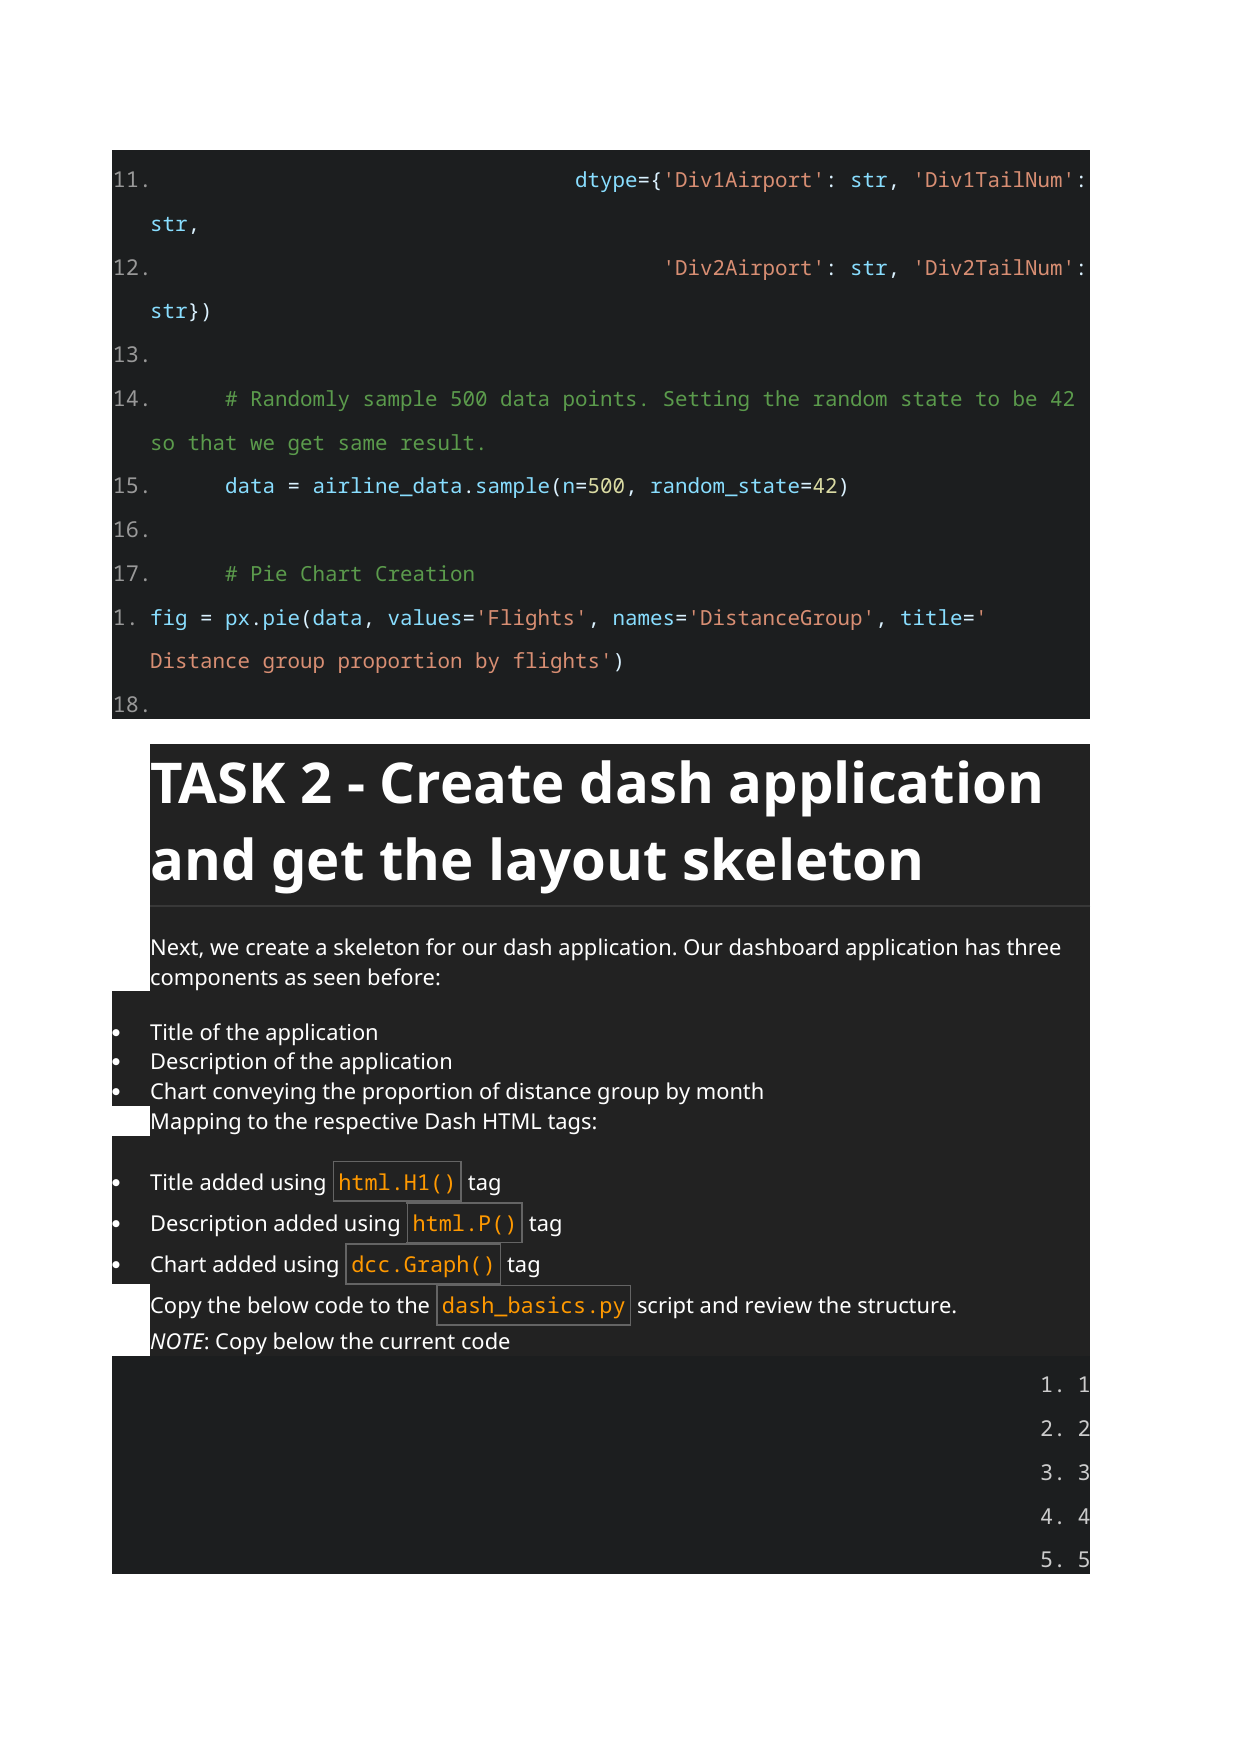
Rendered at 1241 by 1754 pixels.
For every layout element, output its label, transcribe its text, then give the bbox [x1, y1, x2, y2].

list Title added using html.H1() tag [112, 1161, 333, 1202]
text Copy the below code to the dash_basics.py script and review the structure. [438, 1286, 630, 1324]
list 1 [112, 1356, 1090, 1399]
list 2 [112, 1399, 1090, 1443]
list Title of the application [112, 1017, 1090, 1046]
list Chart conveying the proportion of distance group by month [112, 1076, 1090, 1106]
list dtype={'Div1Airport': str, 'Div1TailNum': str, [112, 150, 1090, 237]
list Description added using html.P() tag [112, 1202, 407, 1243]
text Copy the below code to the dash_basics.py script and review the structure. [631, 1284, 1090, 1326]
text Mapping to the respective Dash HTML tags: [150, 1106, 1090, 1136]
list 'Div2Airport': str, 'Div2TailNum': str}) [112, 237, 1090, 325]
text Copy the below code to the dash_basics.py script and review the structure. [150, 1284, 436, 1326]
list 3 [112, 1443, 1090, 1487]
list 4 [112, 1487, 1090, 1531]
list Description added using html.P() tag [523, 1202, 1090, 1243]
text TASK 2 - Create dash application and get the layout skeleton [150, 744, 1090, 905]
text Next, we create a skeleton for our dash application. Our dashboard application has three components as seen before: [150, 932, 1090, 992]
list Chart added using dcc.Graph() tag [501, 1243, 1090, 1284]
list Chart added using dcc.Graph() tag [112, 1243, 345, 1284]
list Description of the application [112, 1046, 1090, 1076]
text NOTE: Copy below the current code [150, 1326, 1090, 1356]
list Title added using html.H1() tag [462, 1161, 1090, 1202]
list Title added using html.H1() tag [334, 1162, 460, 1200]
list Chart added using dcc.Graph() tag [347, 1245, 500, 1283]
list # Randomly sample 500 data points. Setting the random state to be 42 so that we get same result. [112, 369, 1090, 456]
list Description added using html.P() tag [408, 1204, 521, 1242]
list 5 [112, 1531, 1090, 1574]
list fig = px.pie(data, values='Flights', names='DistanceGroup', title=' Distance group proportion by flights') [112, 587, 1090, 675]
list data = airline_data.sample(n=500, random_state=42) [112, 456, 1090, 500]
list # Pie Chart Creation [112, 544, 1090, 587]
